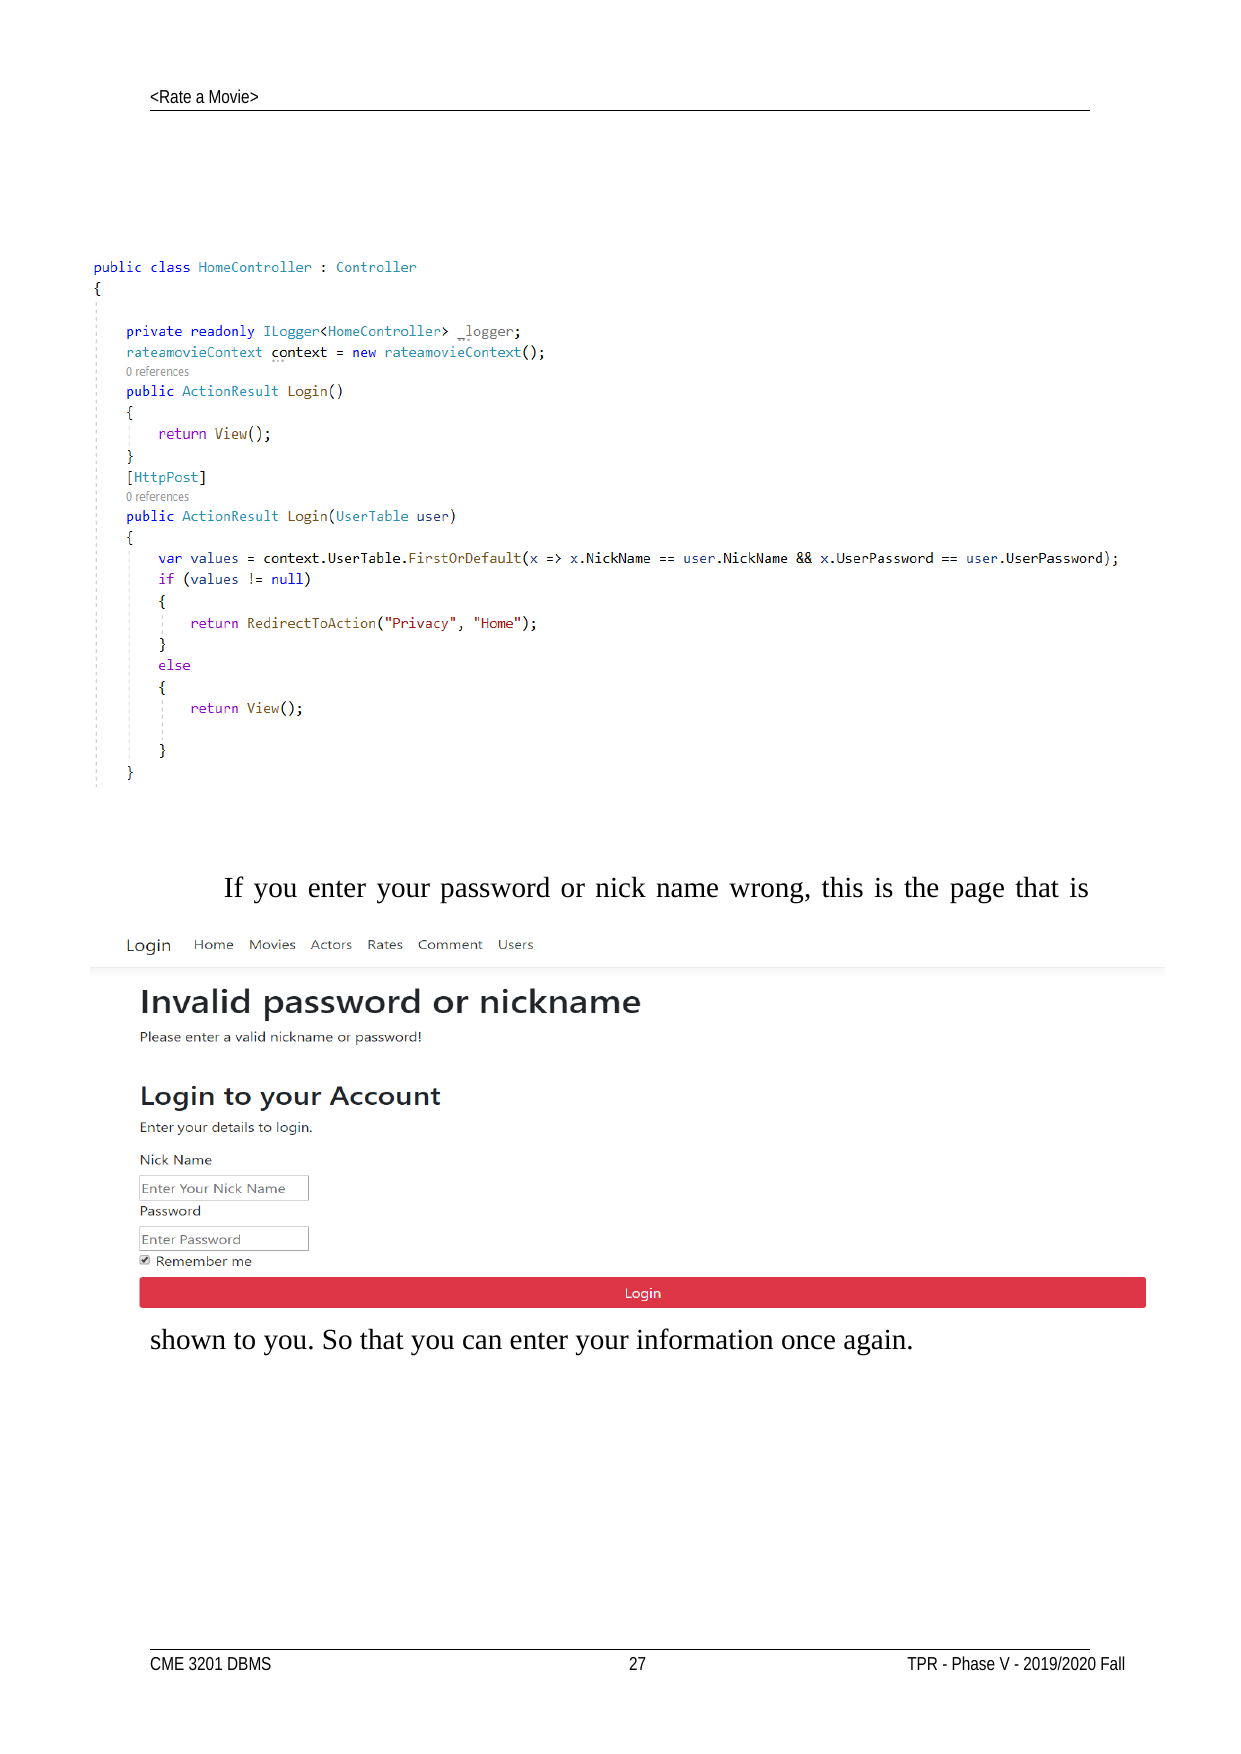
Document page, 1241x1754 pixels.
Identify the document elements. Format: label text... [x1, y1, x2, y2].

picture [90, 925, 1166, 1323]
picture [77, 260, 1169, 787]
text If you enter your password or nick name wrong, this is the page that is shown to you. So that you can enter your information once again. [150, 1323, 1090, 1356]
text If you enter your password or nick name wrong, this is the page that is shown to you. So that you can enter your information once again. [150, 870, 1090, 925]
